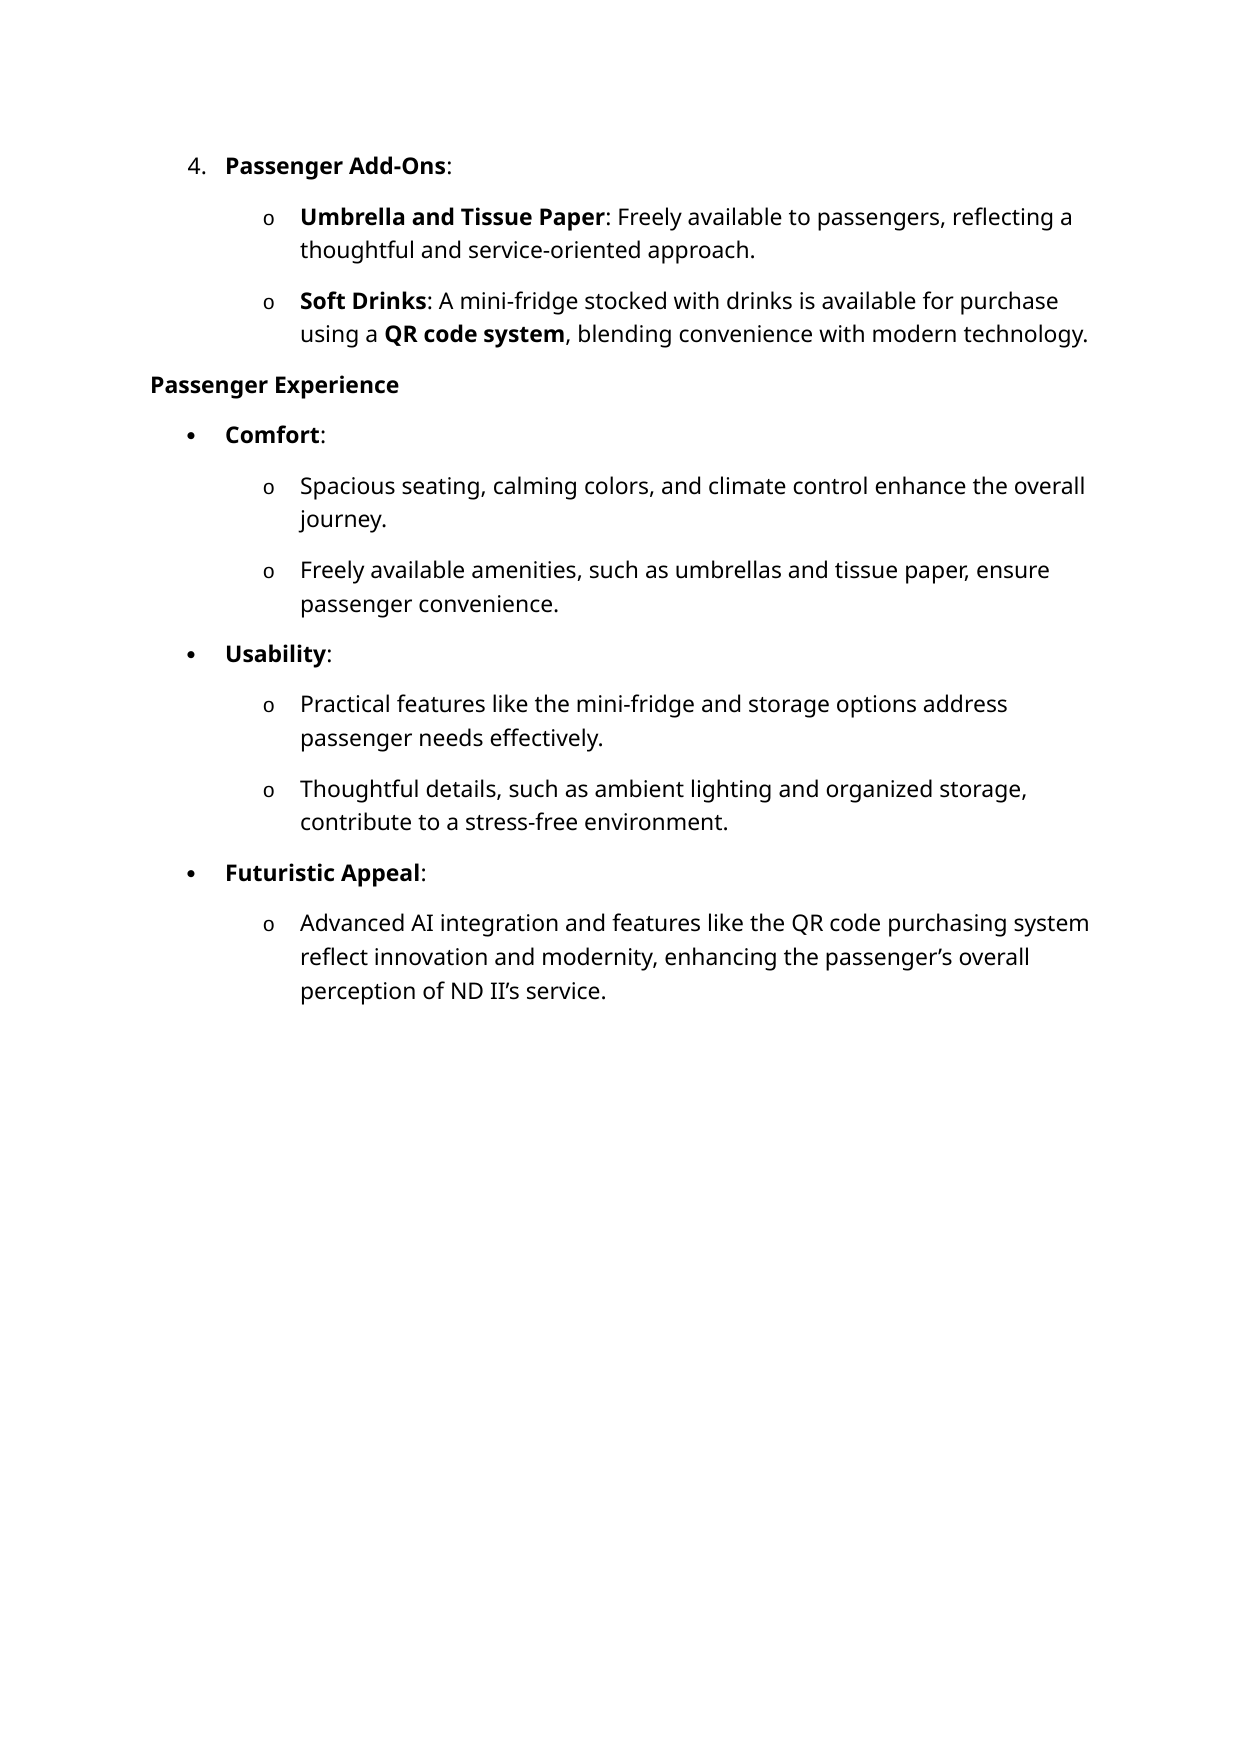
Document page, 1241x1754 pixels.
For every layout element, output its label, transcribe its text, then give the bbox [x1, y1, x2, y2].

list Futuristic Appeal: [187, 857, 1090, 888]
list Thoughtful details, such as ambient lighting and organized storage, contribute to a stress-free environment. [262, 772, 1090, 837]
list Soft Drinks: A mini-fridge stocked with drinks is available for purchase using a QR code system, blending convenience with modern technology. [262, 284, 1090, 349]
list Umbrella and Tissue Paper: Freely available to passengers, reflecting a thoughtful and service-oriented approach. [262, 200, 1090, 265]
list Freely available amenities, such as umbrellas and tissue paper, ensure passenger convenience. [262, 554, 1090, 619]
list Practical features like the mini-fridge and storage options address passenger needs effectively. [262, 688, 1090, 753]
list Spacious seating, calming colors, and climate control enhance the overall journey. [262, 469, 1090, 534]
list Passenger Add-Ons: [187, 150, 1090, 181]
list Usability: [187, 638, 1090, 669]
list Comfort: [187, 419, 1090, 450]
list Advanced AI integration and features like the QR code purchasing system reflect innovation and modernity, enhancing the passenger’s overall perception of ND II’s service. [262, 907, 1090, 1006]
text Passenger Experience [150, 369, 1090, 400]
